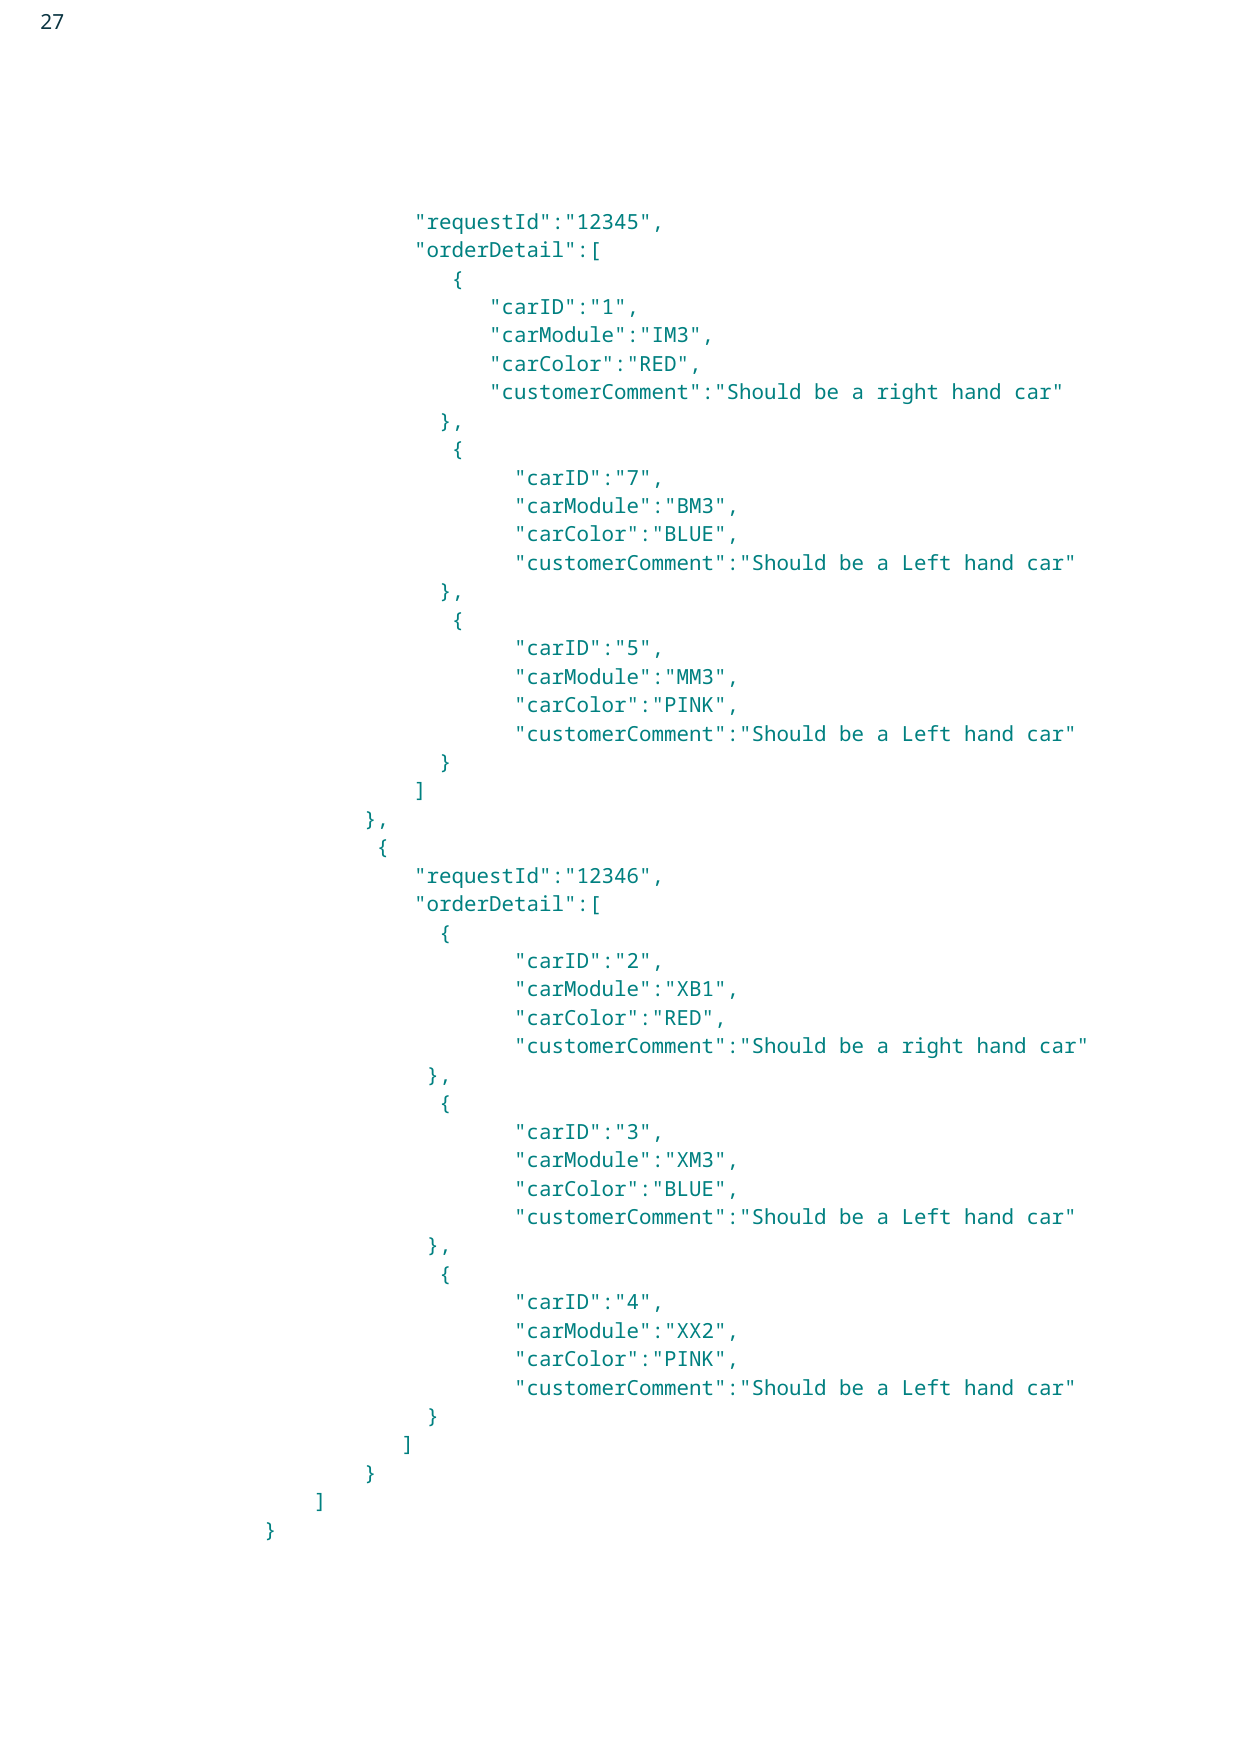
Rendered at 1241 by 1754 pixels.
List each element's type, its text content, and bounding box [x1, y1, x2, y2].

list "requestId":"12345", [264, 207, 1163, 235]
list ] [264, 1429, 1163, 1458]
list { [264, 434, 1163, 463]
list "customerComment":"Should be a Left hand car" [264, 1373, 1163, 1401]
list "carModule":"XX2", [264, 1316, 1163, 1344]
list "carModule":"MM3", [264, 662, 1163, 690]
list }, [264, 804, 1163, 832]
list "customerComment":"Should be a Left hand car" [264, 1202, 1163, 1231]
list "customerComment":"Should be a right hand car" [264, 377, 1163, 406]
list "carColor":"BLUE", [264, 1174, 1163, 1202]
list "carID":"7", [264, 463, 1163, 491]
list "customerComment":"Should be a Left hand car" [264, 719, 1163, 747]
list "carID":"4", [264, 1287, 1163, 1316]
list }, [264, 406, 1163, 434]
list "carColor":"PINK", [264, 690, 1163, 719]
list "carID":"5", [264, 633, 1163, 662]
list "carColor":"BLUE", [264, 519, 1163, 548]
list "carID":"2", [264, 946, 1163, 974]
list "orderDetail":[ [264, 889, 1163, 918]
list "carModule":"BM3", [264, 491, 1163, 519]
list "carColor":"RED", [264, 349, 1163, 377]
list "carModule":"IM3", [264, 321, 1163, 349]
list "carColor":"RED", [264, 1003, 1163, 1031]
list "orderDetail":[ [264, 235, 1163, 264]
list "carColor":"PINK", [264, 1344, 1163, 1373]
list "customerComment":"Should be a right hand car" [264, 1031, 1163, 1060]
list { [264, 605, 1163, 633]
list "customerComment":"Should be a Left hand car" [264, 548, 1163, 576]
list ] [264, 776, 1163, 804]
list "carModule":"XM3", [264, 1145, 1163, 1174]
list { [264, 918, 1163, 946]
list } [264, 747, 1163, 776]
list "carModule":"XB1", [264, 974, 1163, 1003]
list { [264, 264, 1163, 292]
list } [264, 1401, 1163, 1429]
list }, [264, 1231, 1163, 1259]
list } [264, 1458, 1163, 1486]
list }, [264, 1060, 1163, 1088]
list { [264, 832, 1163, 861]
list { [264, 1259, 1163, 1287]
list "carID":"3", [264, 1117, 1163, 1145]
list "requestId":"12346", [264, 861, 1163, 889]
list } [264, 1515, 1163, 1543]
list { [264, 1088, 1163, 1117]
list }, [264, 576, 1163, 605]
list "carID":"1", [264, 292, 1163, 321]
list ] [264, 1486, 1163, 1515]
